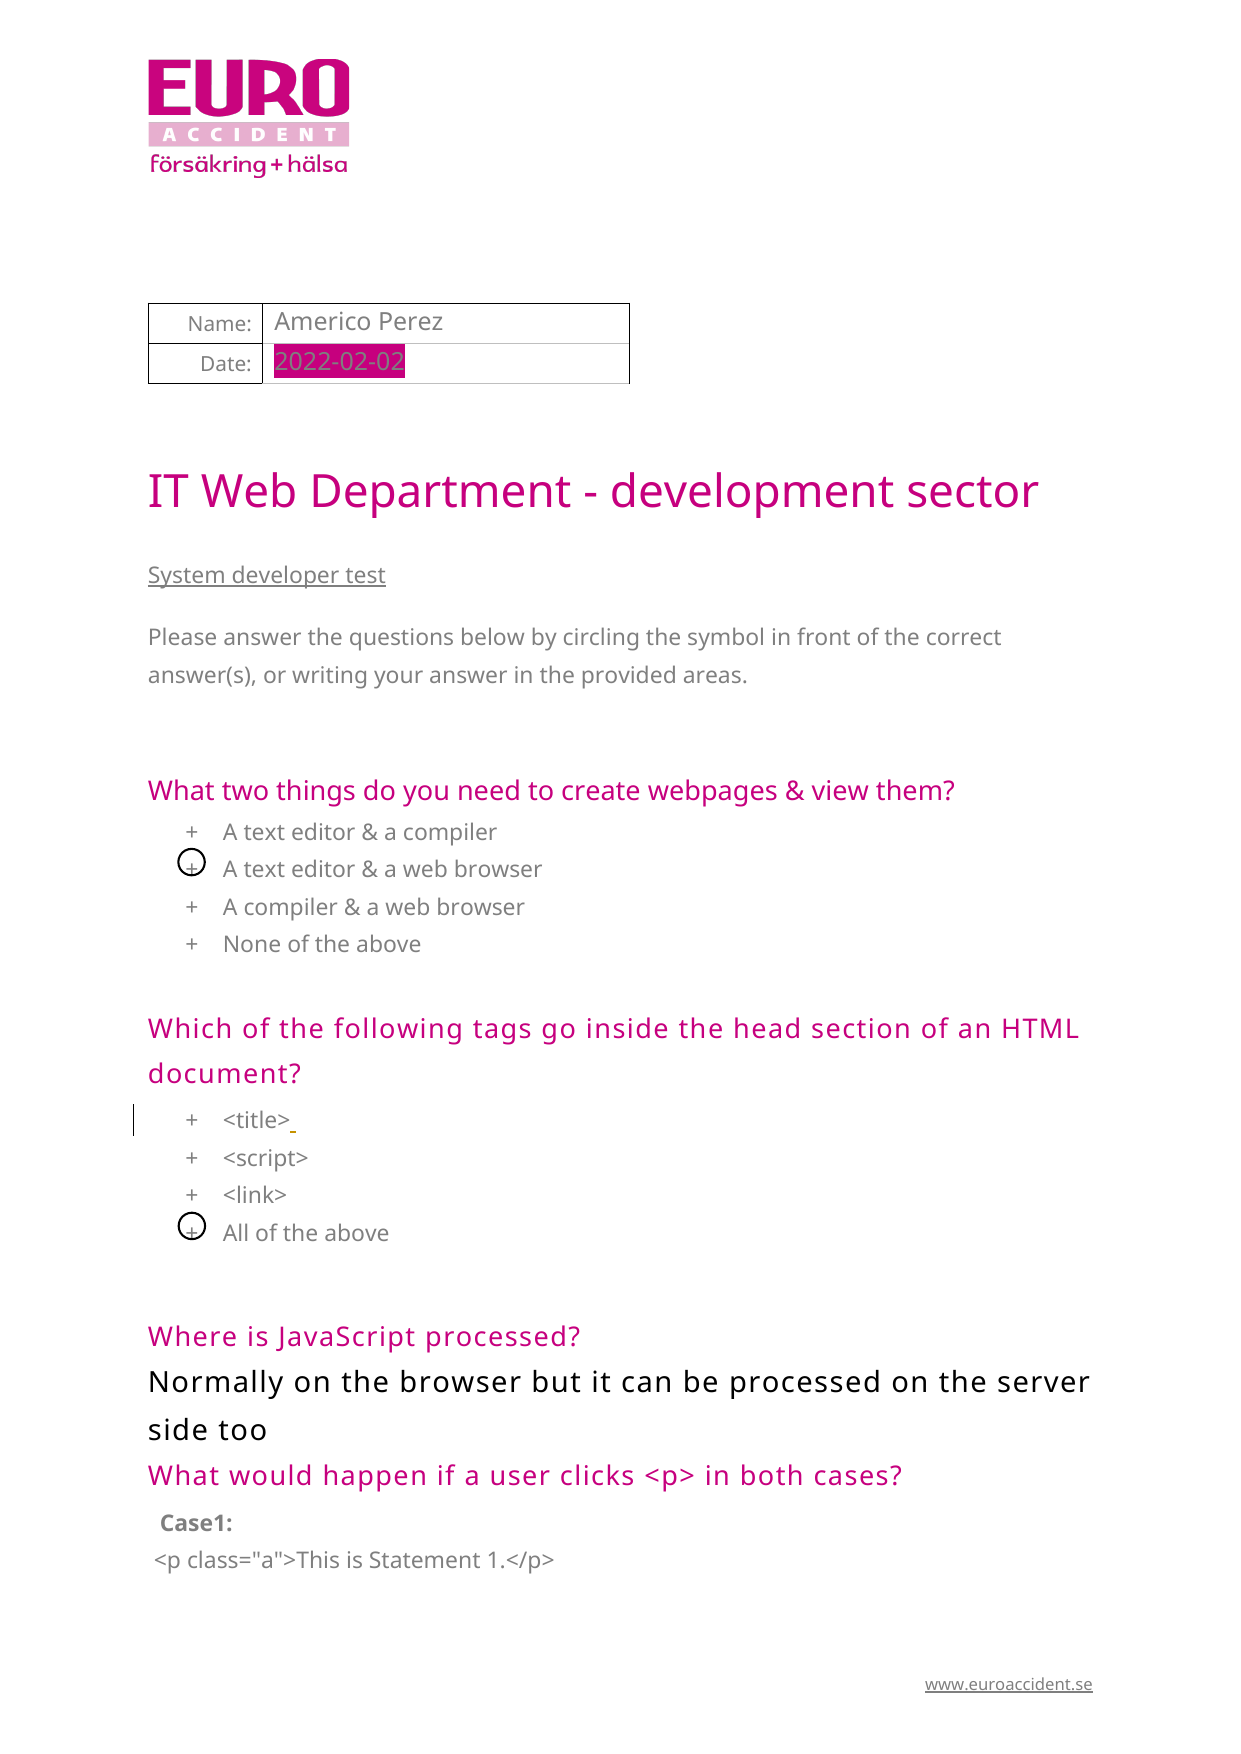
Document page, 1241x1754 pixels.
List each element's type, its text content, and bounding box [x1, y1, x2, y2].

text <p class="a">This is Statement 1.</p> [148, 1544, 1092, 1576]
list <title> [185, 1104, 1092, 1136]
table_cell 2022-02-02 [263, 344, 629, 383]
table_header Americo Perez [263, 304, 629, 343]
list None of the above [185, 928, 1092, 959]
text What two things do you need to create webpages & view them? [148, 772, 1092, 808]
list All of the above [185, 1217, 1092, 1248]
text Case1: [148, 1507, 1092, 1538]
list <script> [185, 1142, 1092, 1173]
table_header Name: [149, 304, 262, 343]
table_cell Date: [149, 344, 262, 383]
text IT Web Department - development sector [148, 459, 1092, 521]
subtitle What would happen if a user clicks <p> in both cases? [148, 1456, 1092, 1493]
picture [148, 59, 350, 178]
list A text editor & a compiler [185, 816, 1092, 847]
text System developer test [148, 559, 1092, 590]
text Please answer the questions below by circling the symbol in front of the correct answer(s), or writing your answer in the provided areas. [148, 621, 1092, 690]
list <link> [185, 1179, 1092, 1211]
list A text editor & a web browser [185, 853, 1092, 884]
subtitle Which of the following tags go inside the head section of an HTML document? [148, 1010, 1092, 1091]
subtitle Where is JavaScript processed? [148, 1317, 1092, 1354]
list A compiler & a web browser [185, 891, 1092, 922]
subtitle Normally on the browser but it can be processed on the server side too [148, 1361, 1092, 1448]
